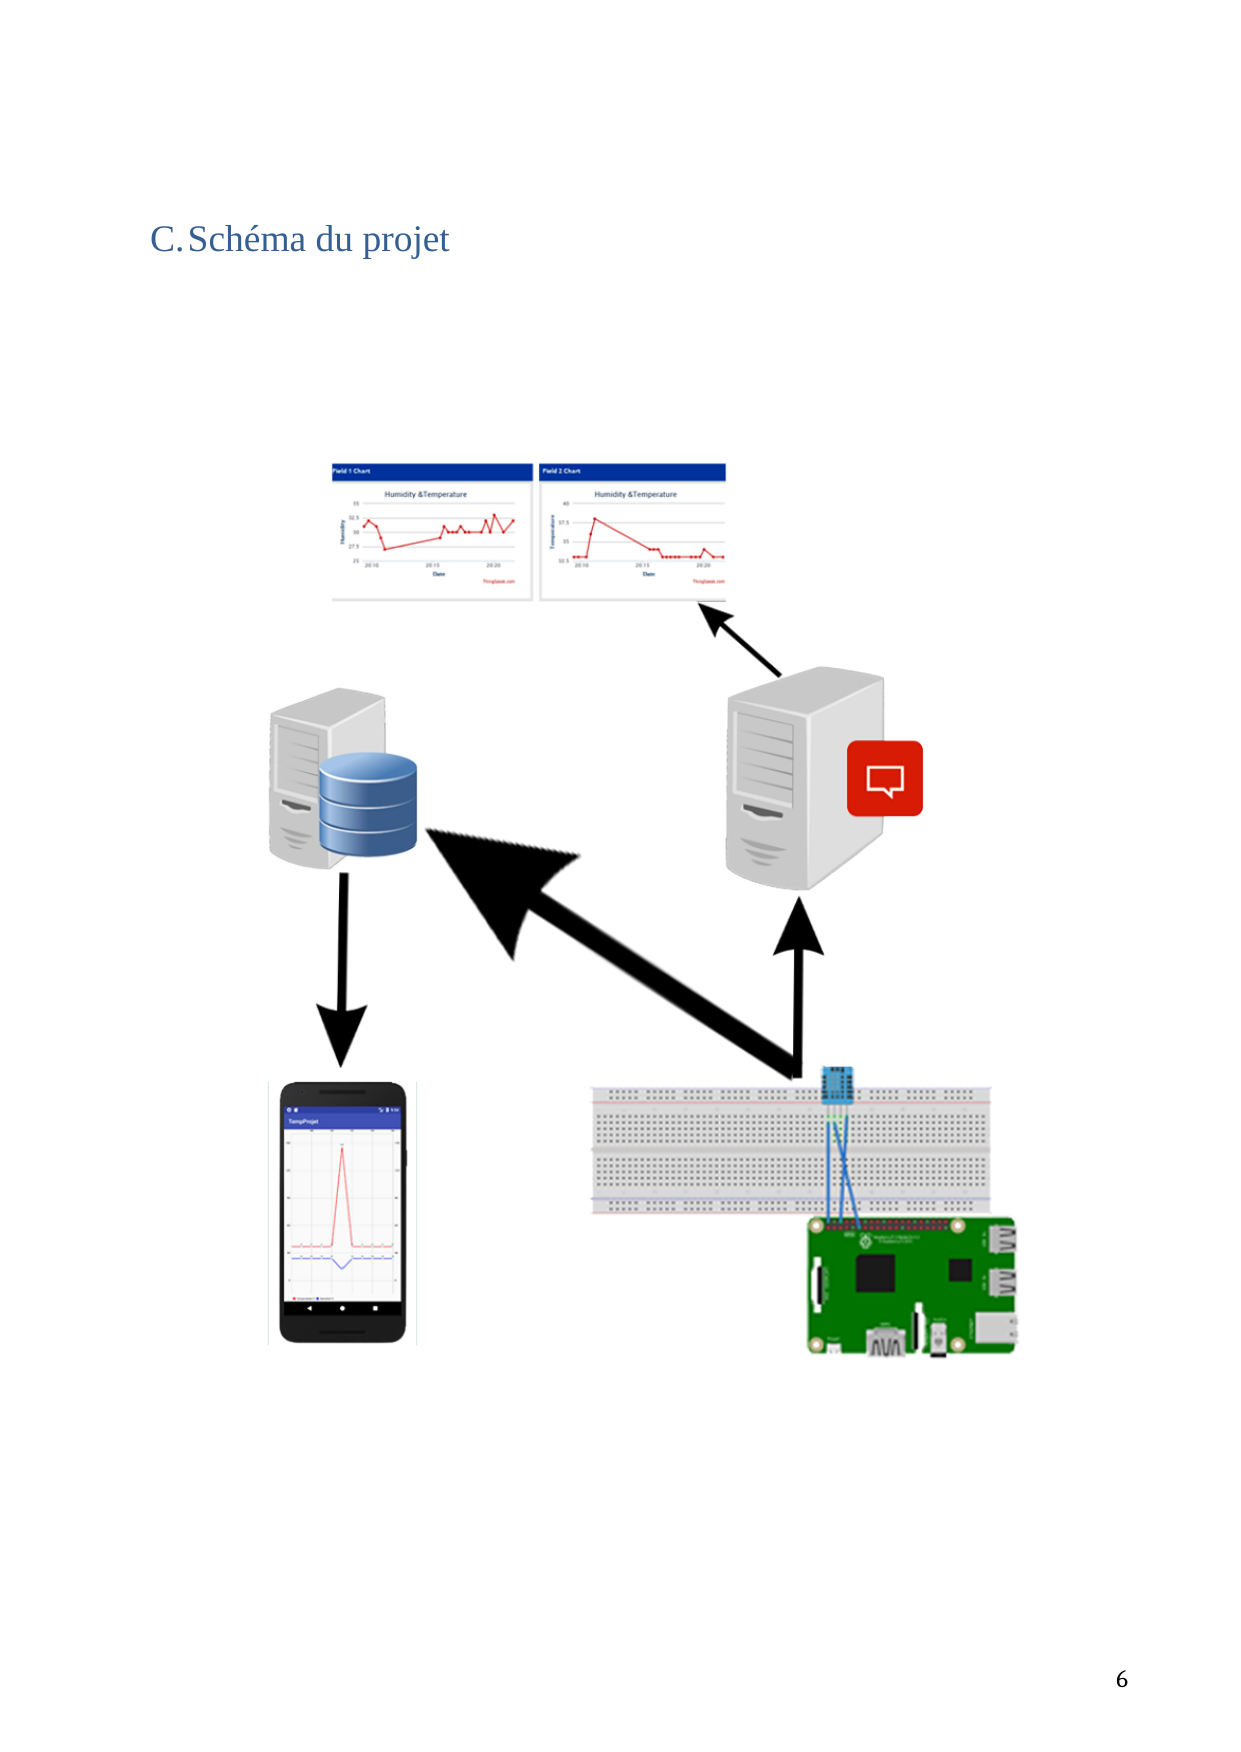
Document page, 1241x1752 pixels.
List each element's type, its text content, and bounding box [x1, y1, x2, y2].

subtitle Schéma du projet [150, 216, 1128, 259]
picture [84, 367, 1100, 1382]
